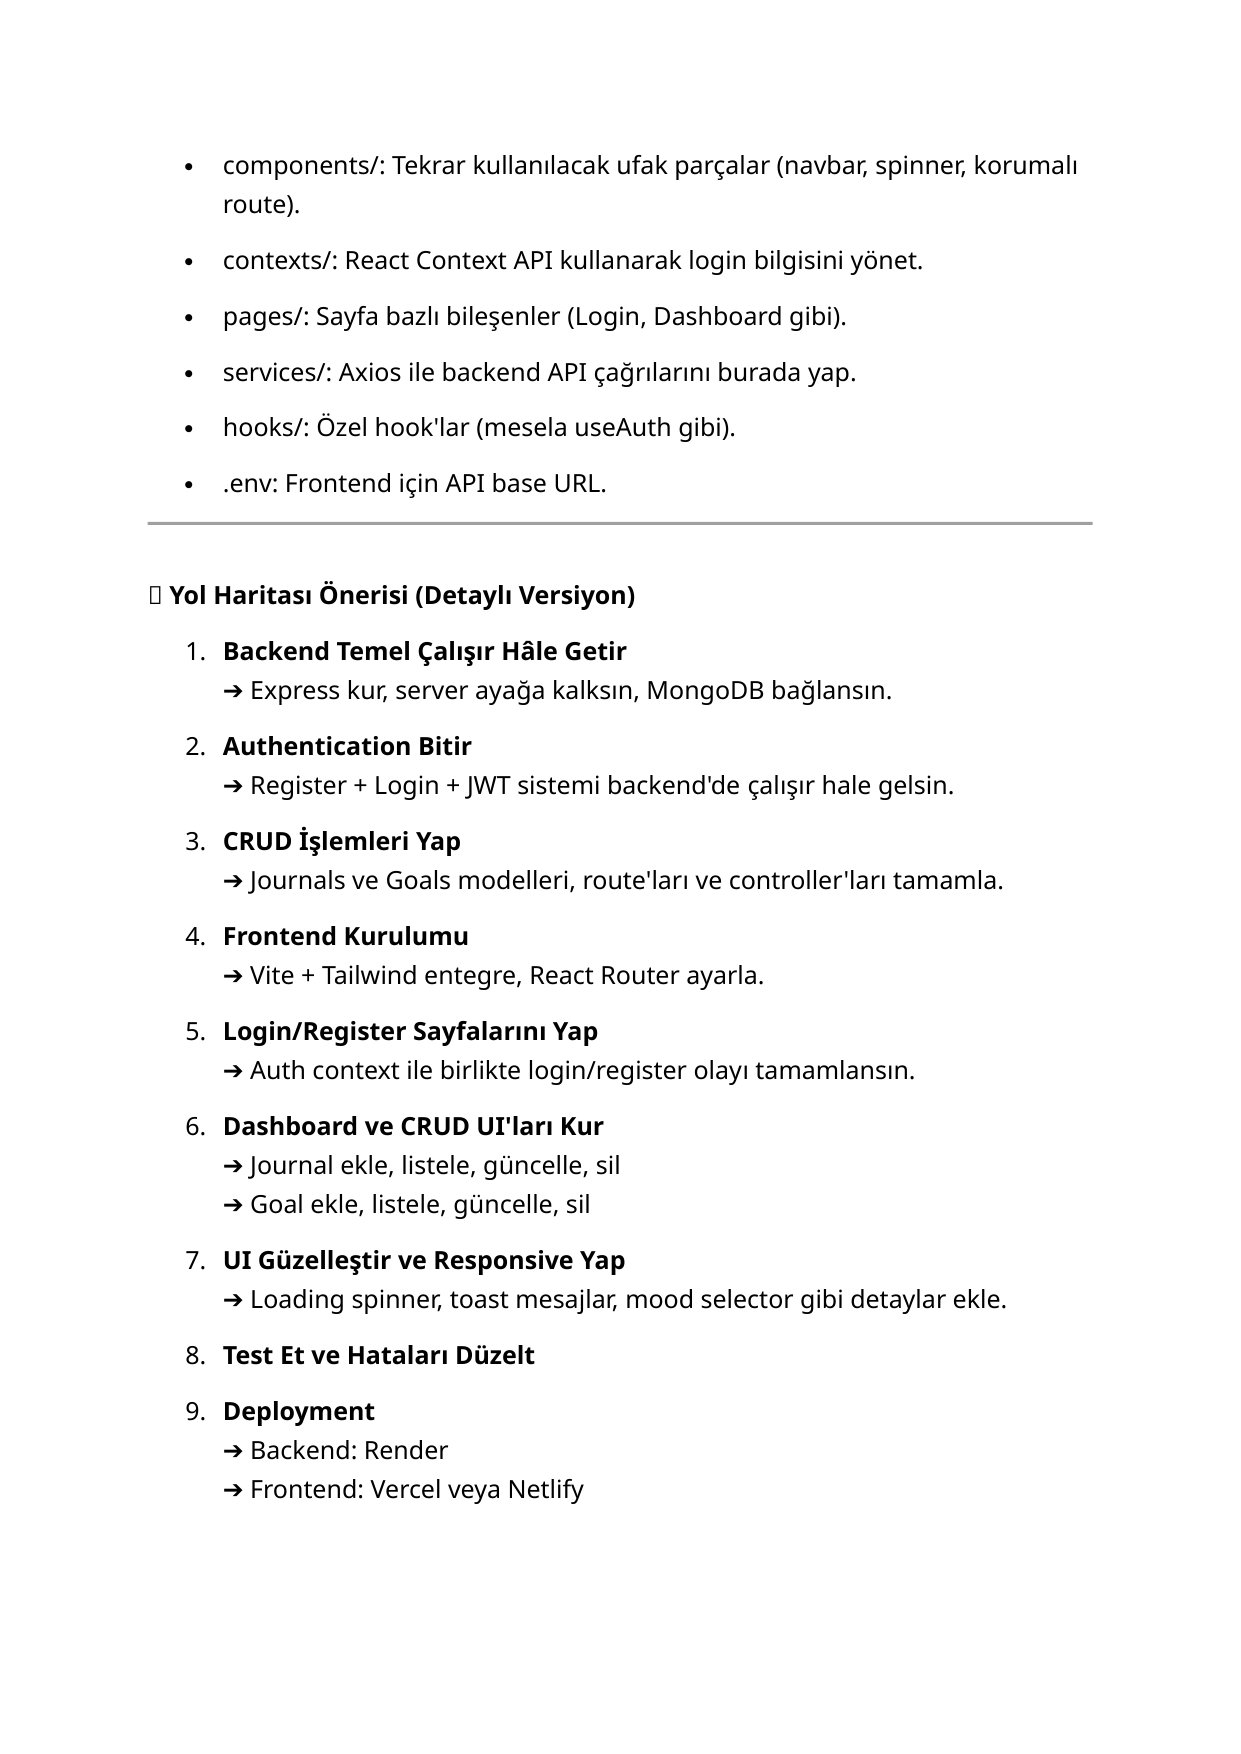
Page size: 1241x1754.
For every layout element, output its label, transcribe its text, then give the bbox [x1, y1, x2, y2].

list components/: Tekrar kullanılacak ufak parçalar (navbar, spinner, korumalı route). [185, 148, 1093, 221]
list Authentication Bitir ➔ Register + Login + JWT sistemi backend'de çalışır hale gelsin. [185, 728, 1093, 802]
list .env: Frontend için API base URL. [185, 466, 1093, 500]
list Dashboard ve CRUD UI'ları Kur ➔ Journal ekle, listele, güncelle, sil ➔ Goal ekle, listele, güncelle, sil [185, 1108, 1093, 1221]
list Frontend Kurulumu ➔ Vite + Tailwind entegre, React Router ayarla. [185, 918, 1093, 992]
list Deployment ➔ Backend: Render ➔ Frontend: Vercel veya Netlify [185, 1393, 1093, 1506]
list Backend Temel Çalışır Hâle Getir ➔ Express kur, server ayağa kalksın, MongoDB bağlansın. [185, 633, 1093, 707]
list hooks/: Özel hook'lar (mesela useAuth gibi). [185, 410, 1093, 444]
list Test Et ve Hataları Düzelt [185, 1338, 1093, 1372]
list UI Güzelleştir ve Responsive Yap ➔ Loading spinner, toast mesajlar, mood selector gibi detaylar ekle. [185, 1243, 1093, 1316]
list pages/: Sayfa bazlı bileşenler (Login, Dashboard gibi). [185, 298, 1093, 332]
list Login/Register Sayfalarını Yap ➔ Auth context ile birlikte login/register olayı tamamlansın. [185, 1013, 1093, 1087]
text 🚀 Yol Haritası Önerisi (Detaylı Versiyon) [148, 578, 1093, 612]
list services/: Axios ile backend API çağrılarını burada yap. [185, 354, 1093, 388]
list contexts/: React Context API kullanarak login bilgisini yönet. [185, 243, 1093, 277]
list CRUD İşlemleri Yap ➔ Journals ve Goals modelleri, route'ları ve controller'ları tamamla. [185, 823, 1093, 897]
